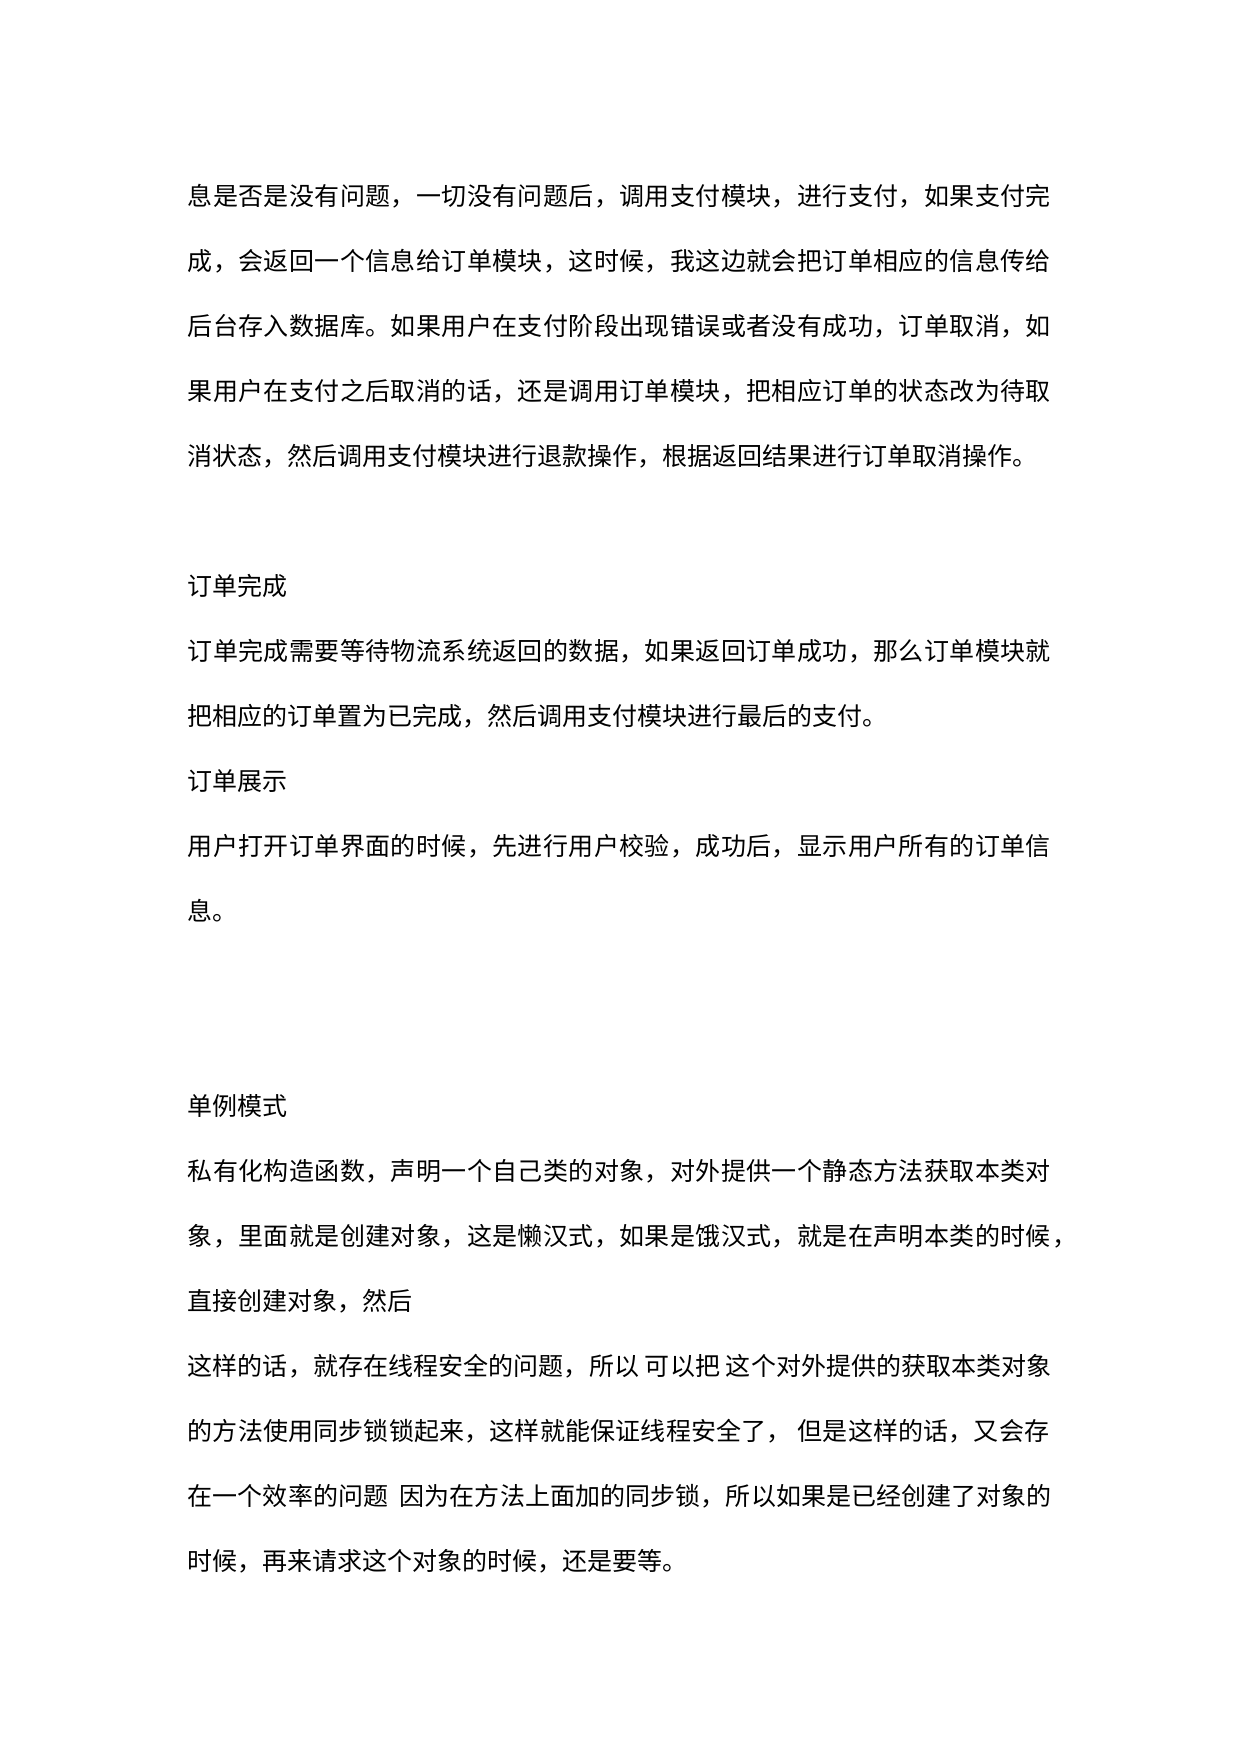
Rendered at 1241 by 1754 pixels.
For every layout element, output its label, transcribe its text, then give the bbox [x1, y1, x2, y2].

text 私有化构造函数，声明一个自己类的对象，对外提供一个静态方法获取本类对象，里面就是创建对象，这是懒汉式，如果是饿汉式，就是在声明本类的时候，直接创建对象，然后 [187, 1137, 1053, 1332]
text 订单展示 [187, 747, 1053, 812]
text 这样的话，就存在线程安全的问题，所以 可以把 这个对外提供的获取本类对象的方法使用同步锁锁起来，这样就能保证线程安全了， 但是这样的话，又会存在一个效率的问题 因为在方法上面加的同步锁，所以如果是已经创建了对象的时候，再来请求这个对象的时候，还是要等。 [187, 1332, 1053, 1592]
text 订单完成 [187, 552, 1053, 617]
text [187, 162, 1053, 487]
text 用户打开订单界面的时候，先进行用户校验，成功后，显示用户所有的订单信息。 [187, 812, 1053, 942]
text 订单完成需要等待物流系统返回的数据，如果返回订单成功，那么订单模块就把相应的订单置为已完成，然后调用支付模块进行最后的支付。 [187, 617, 1053, 747]
text 单例模式 [187, 1072, 1053, 1137]
